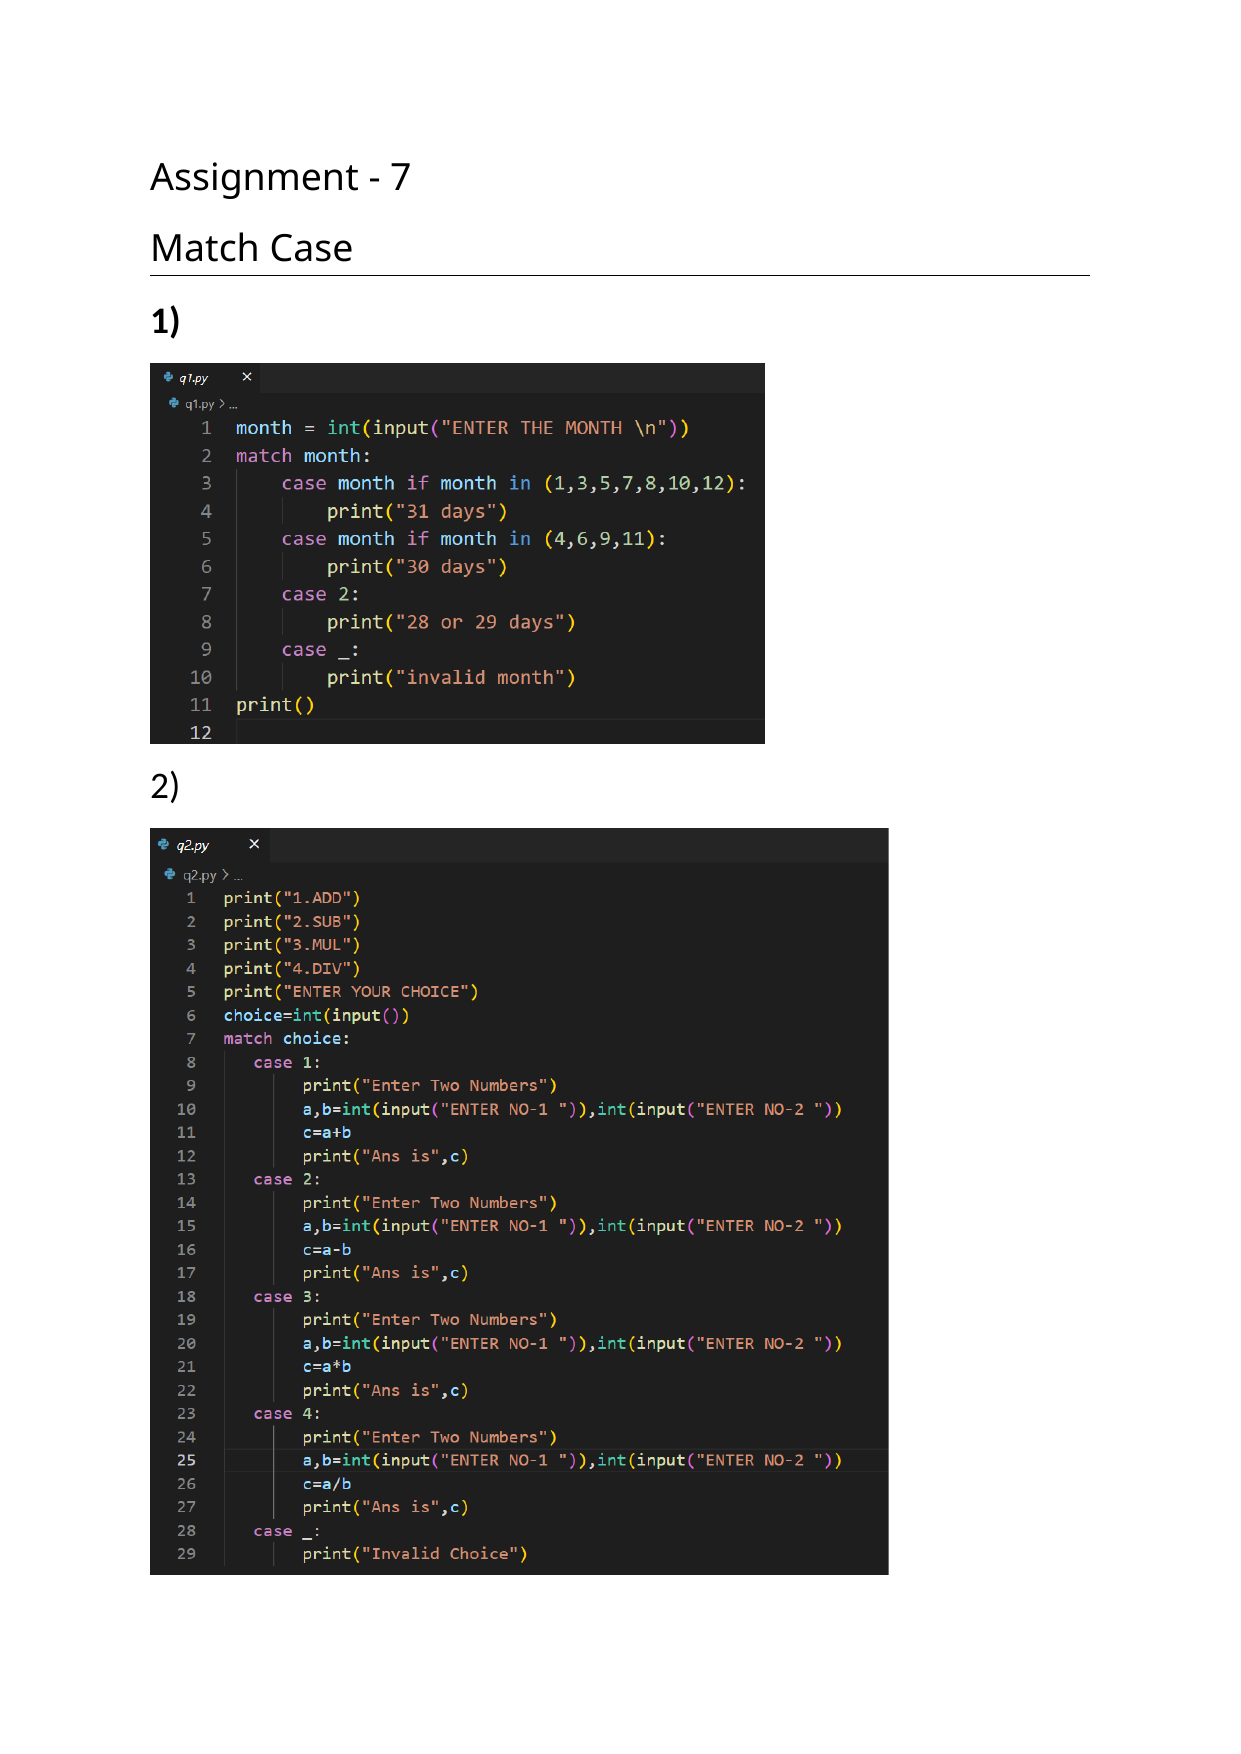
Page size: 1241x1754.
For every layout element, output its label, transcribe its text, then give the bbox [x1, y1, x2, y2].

text Match Case [150, 222, 1090, 275]
text Assignment - 7 [150, 150, 1090, 201]
picture [150, 363, 765, 744]
text 1) [150, 297, 1090, 343]
text 2) [150, 762, 1090, 808]
picture [150, 828, 889, 1575]
